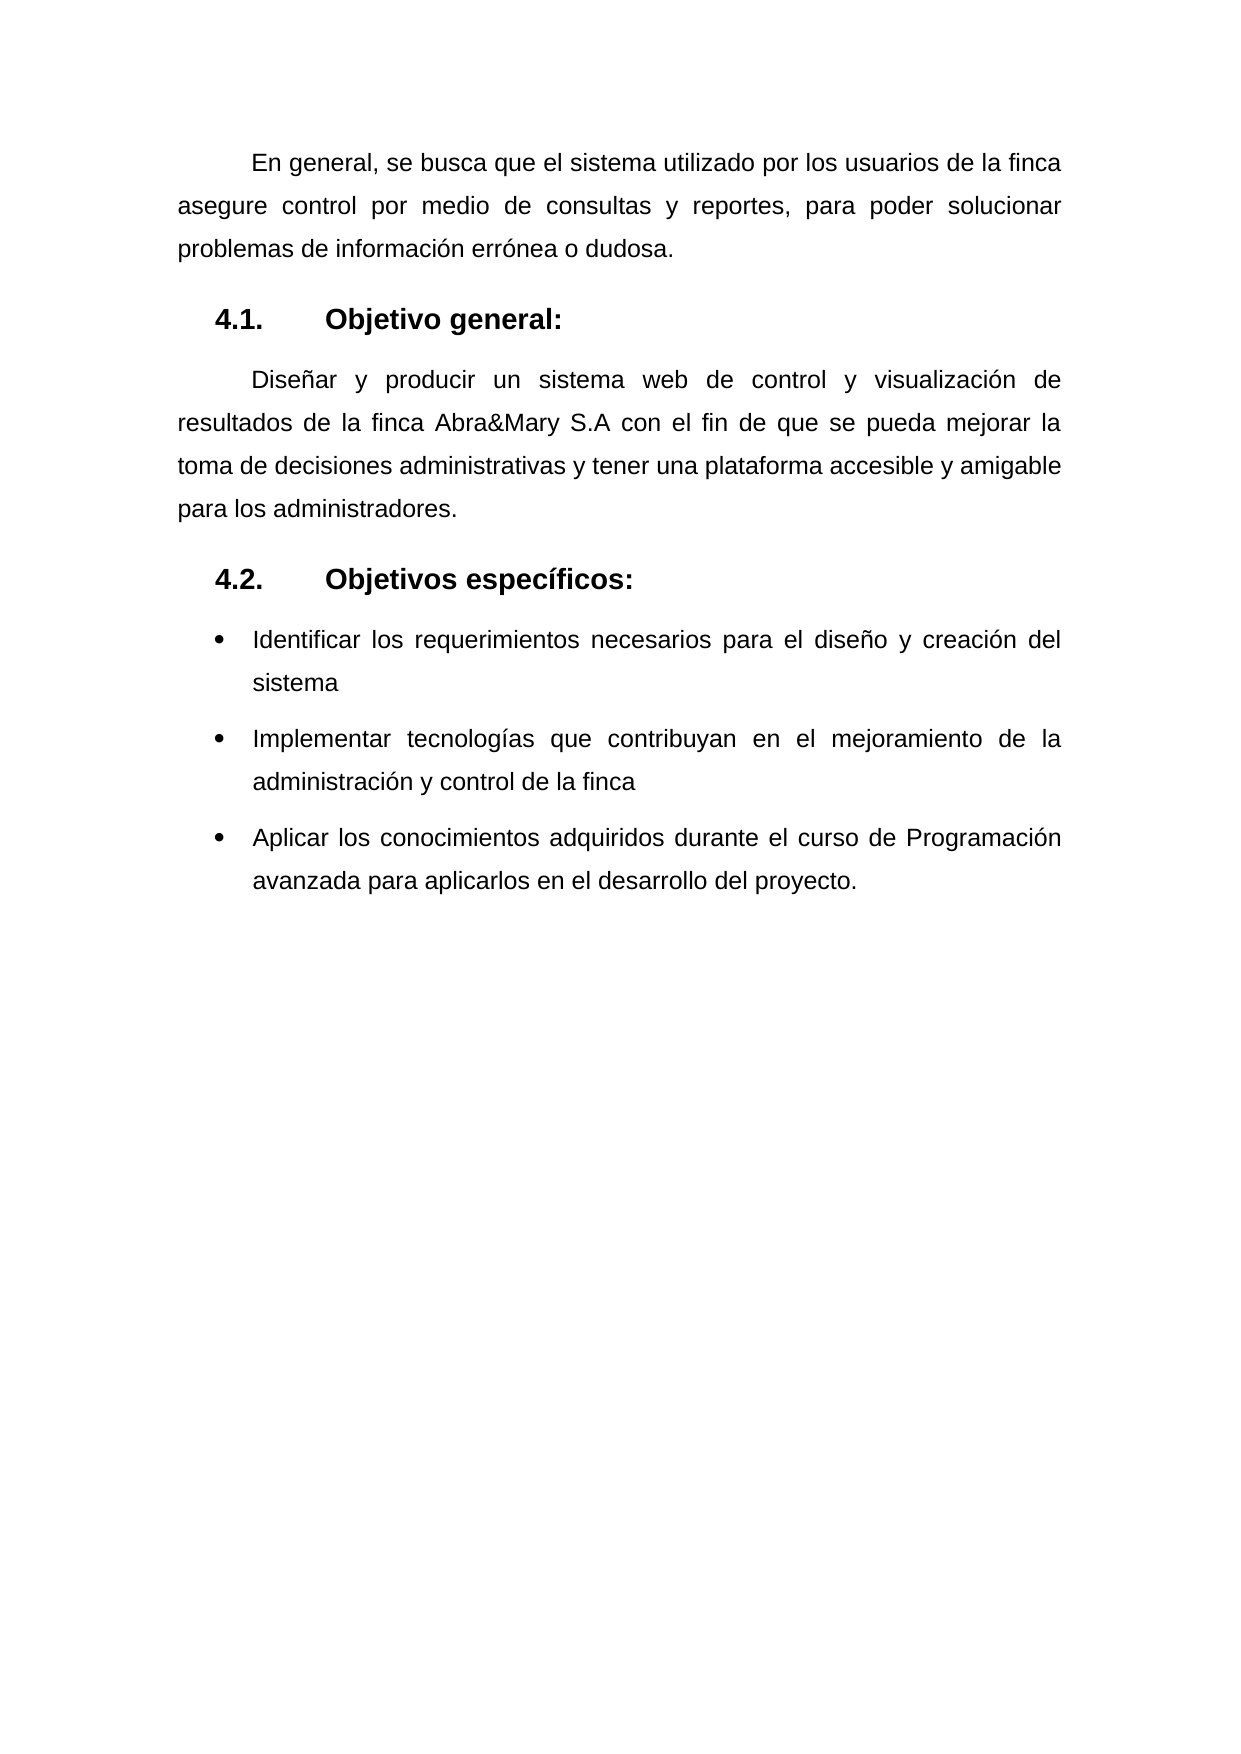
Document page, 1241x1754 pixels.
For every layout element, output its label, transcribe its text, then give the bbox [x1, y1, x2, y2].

text Diseñar y producir un sistema web de control y visualización de resultados de la finca Abra&Mary S.A con el fin de que se pueda mejorar la toma de decisiones administrativas y tener una plataforma accesible y amigable para los administradores. [177, 365, 1063, 523]
list Aplicar los conocimientos adquiridos durante el curso de Programación avanzada para aplicarlos en el desarrollo del proyecto. [215, 823, 1063, 895]
text En general, se busca que el sistema utilizado por los usuarios de la finca asegure control por medio de consultas y reportes, para poder solucionar problemas de información errónea o dudosa. [177, 148, 1063, 263]
list Identificar los requerimientos necesarios para el diseño y creación del sistema [215, 625, 1063, 697]
subtitle Objetivo general: [215, 302, 1063, 336]
subtitle Objetivos específicos: [215, 562, 1063, 596]
list Implementar tecnologías que contribuyan en el mejoramiento de la administración y control de la finca [215, 724, 1063, 796]
